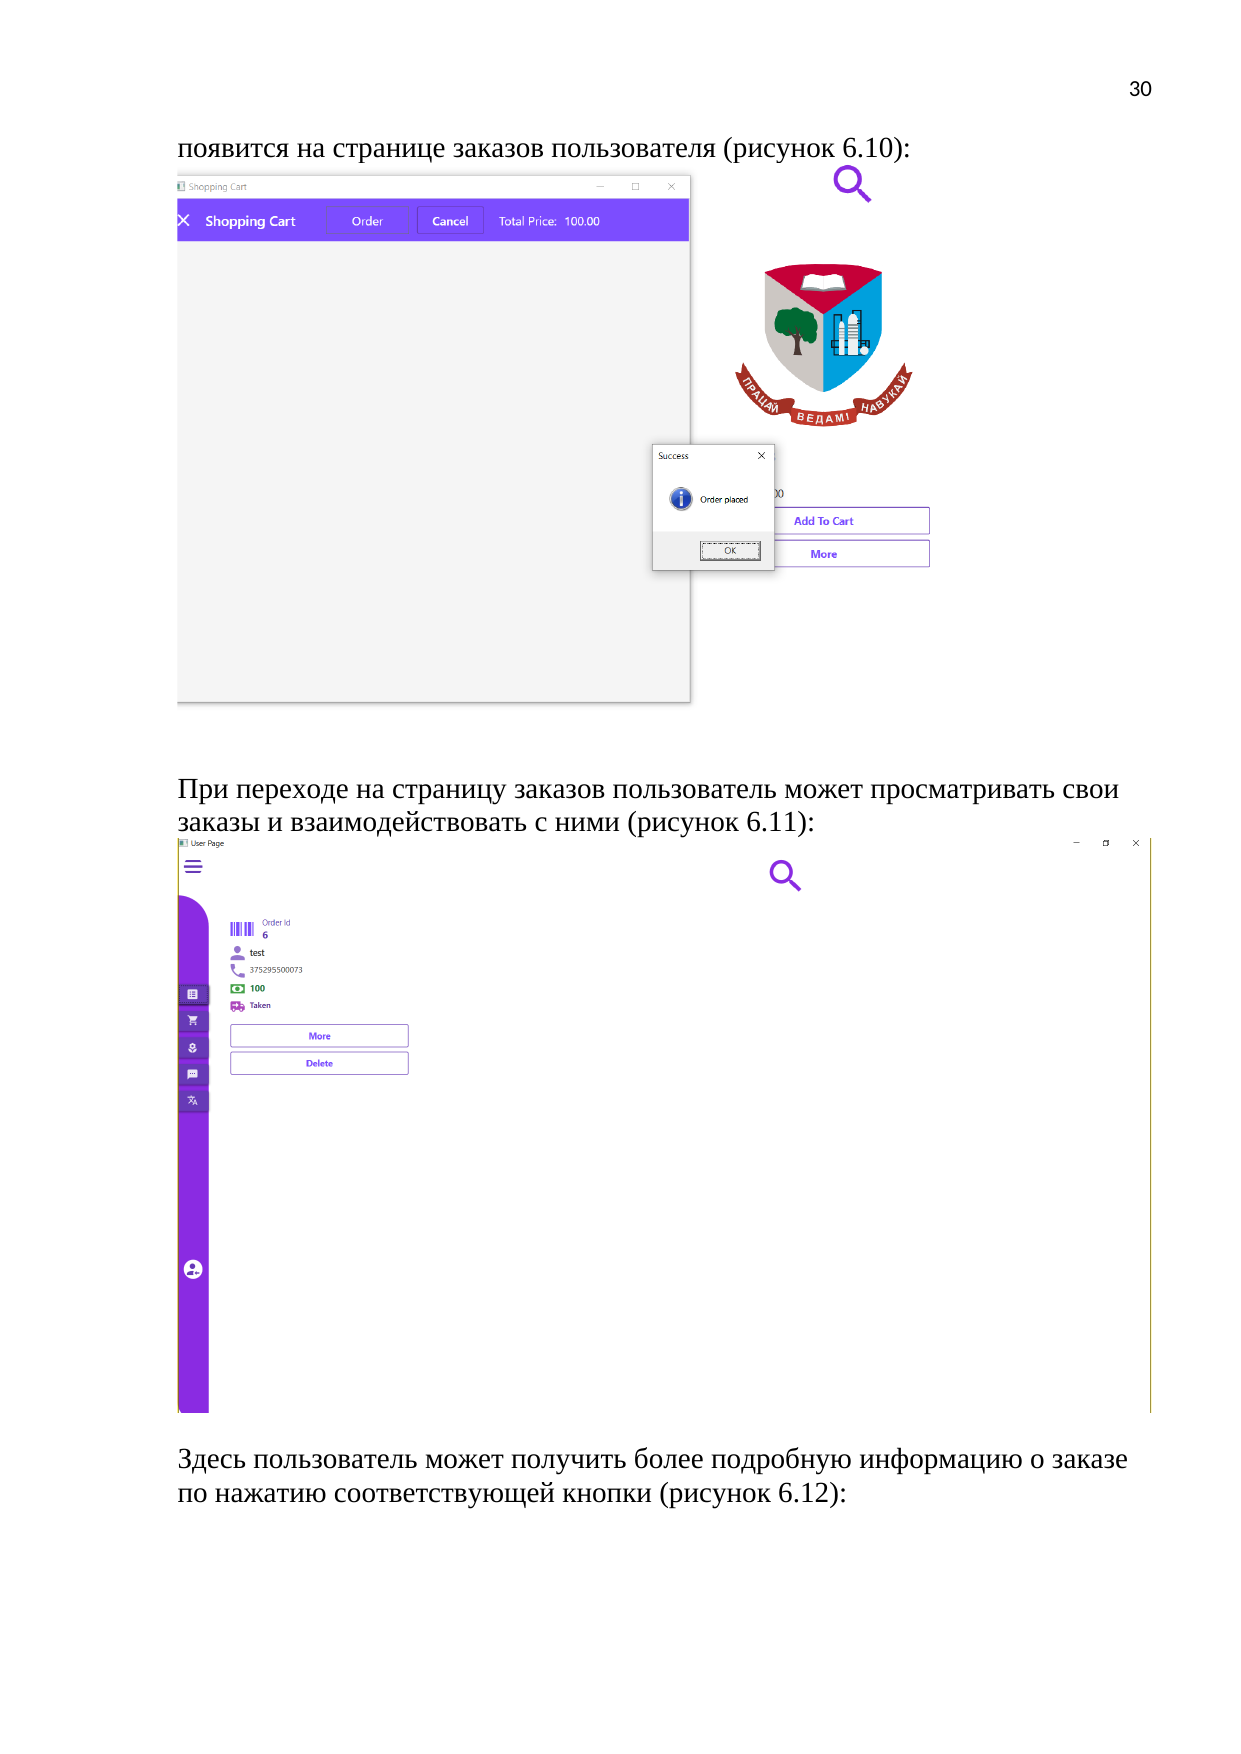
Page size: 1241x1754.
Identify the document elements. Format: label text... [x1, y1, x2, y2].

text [177, 130, 1152, 163]
text При переходе на страницу заказов пользователь может просматривать свои заказы и взаимодействовать с ними (рисунок 6.11): [177, 771, 1152, 838]
picture [177, 163, 1152, 742]
picture [177, 838, 1152, 1413]
text Здесь пользователь может получить более подробную информацию о заказе по нажатию соответствующей кнопки (рисунок 6.12): [177, 1442, 1152, 1509]
